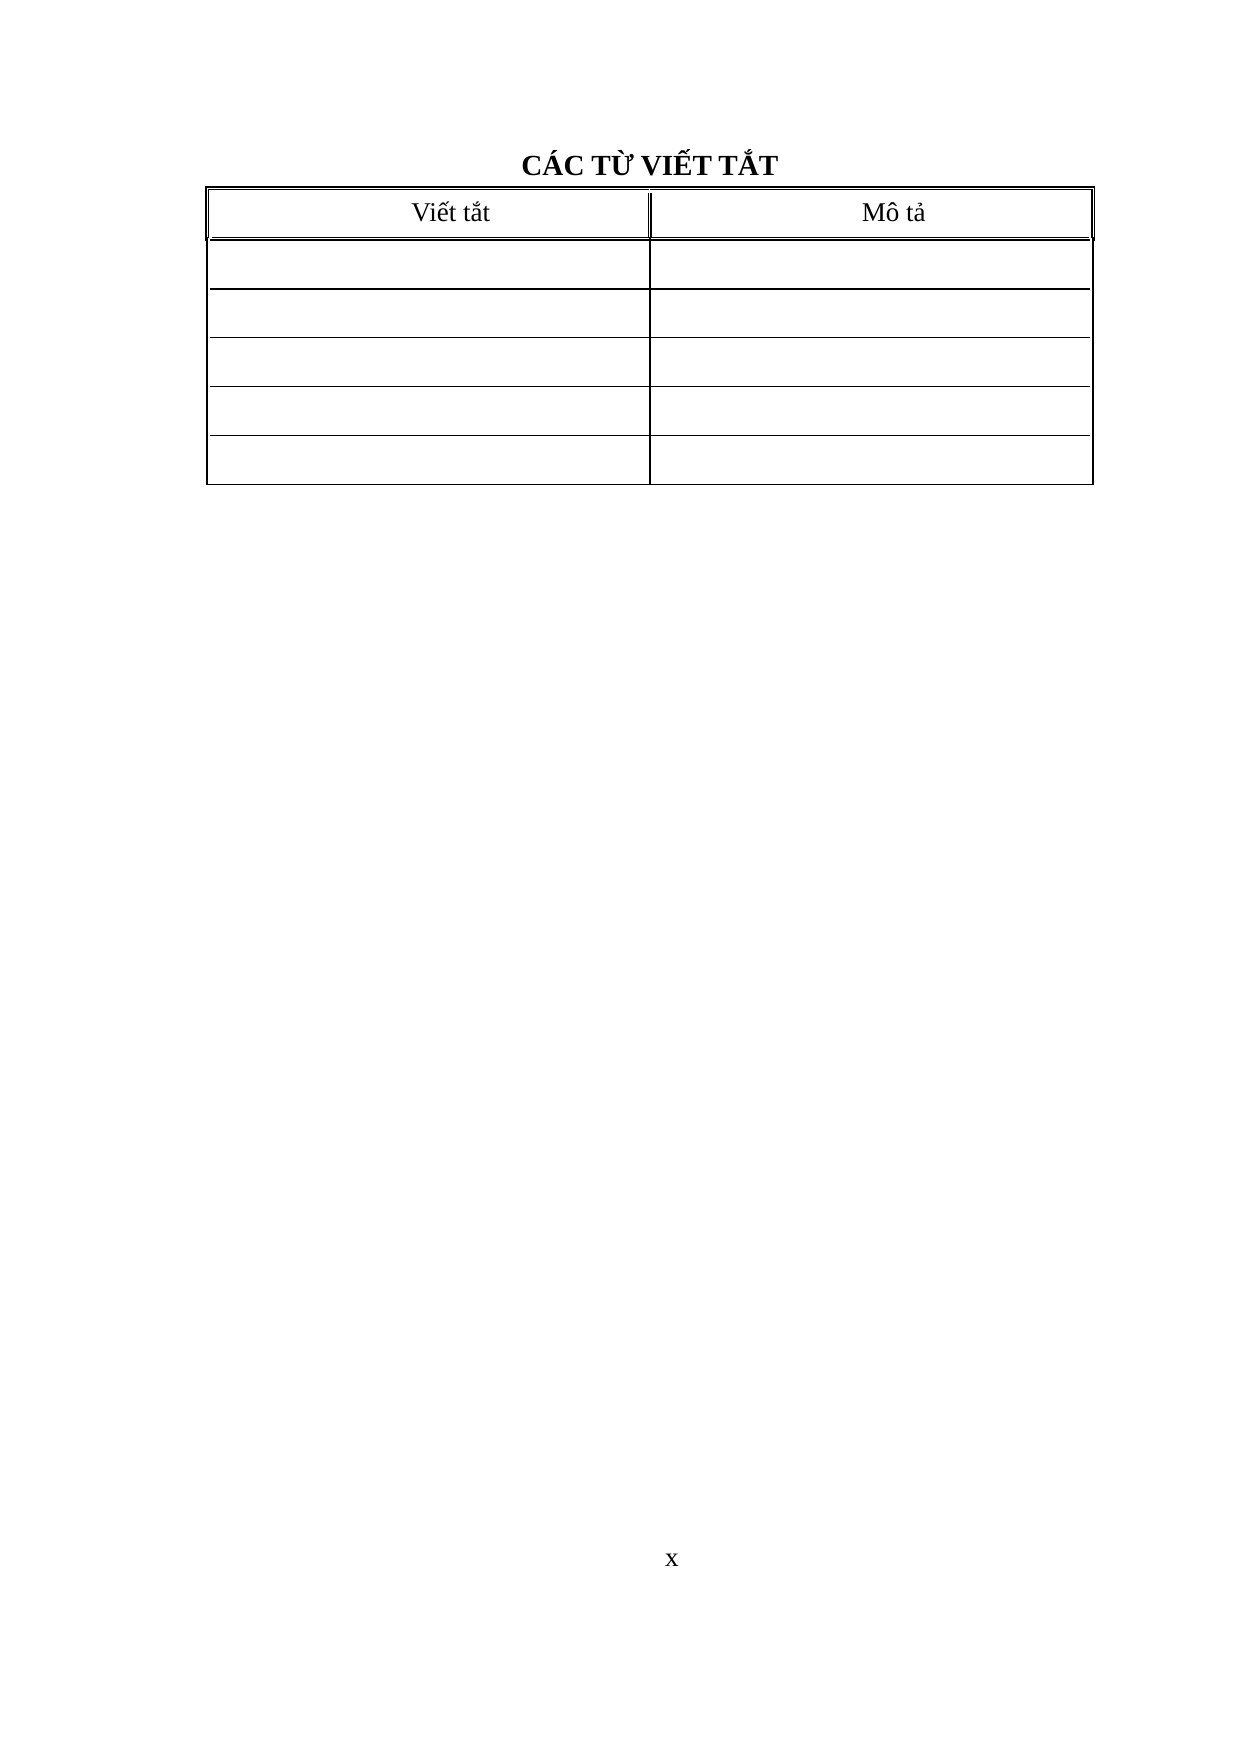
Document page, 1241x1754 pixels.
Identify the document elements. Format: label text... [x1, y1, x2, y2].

table_header Viết tắt [207, 188, 650, 237]
table_cell [651, 435, 1092, 484]
table_cell [208, 386, 649, 435]
table_header Mô tả [650, 190, 1091, 237]
table_cell [651, 237, 1092, 288]
table_cell [208, 337, 649, 386]
text CÁC TỪ VIẾT TẮT [207, 148, 1092, 181]
table_cell [208, 435, 649, 484]
table_cell [208, 288, 649, 337]
table_cell [651, 288, 1092, 337]
table_cell [651, 337, 1092, 386]
table_cell [651, 386, 1092, 435]
table_cell [208, 237, 649, 288]
